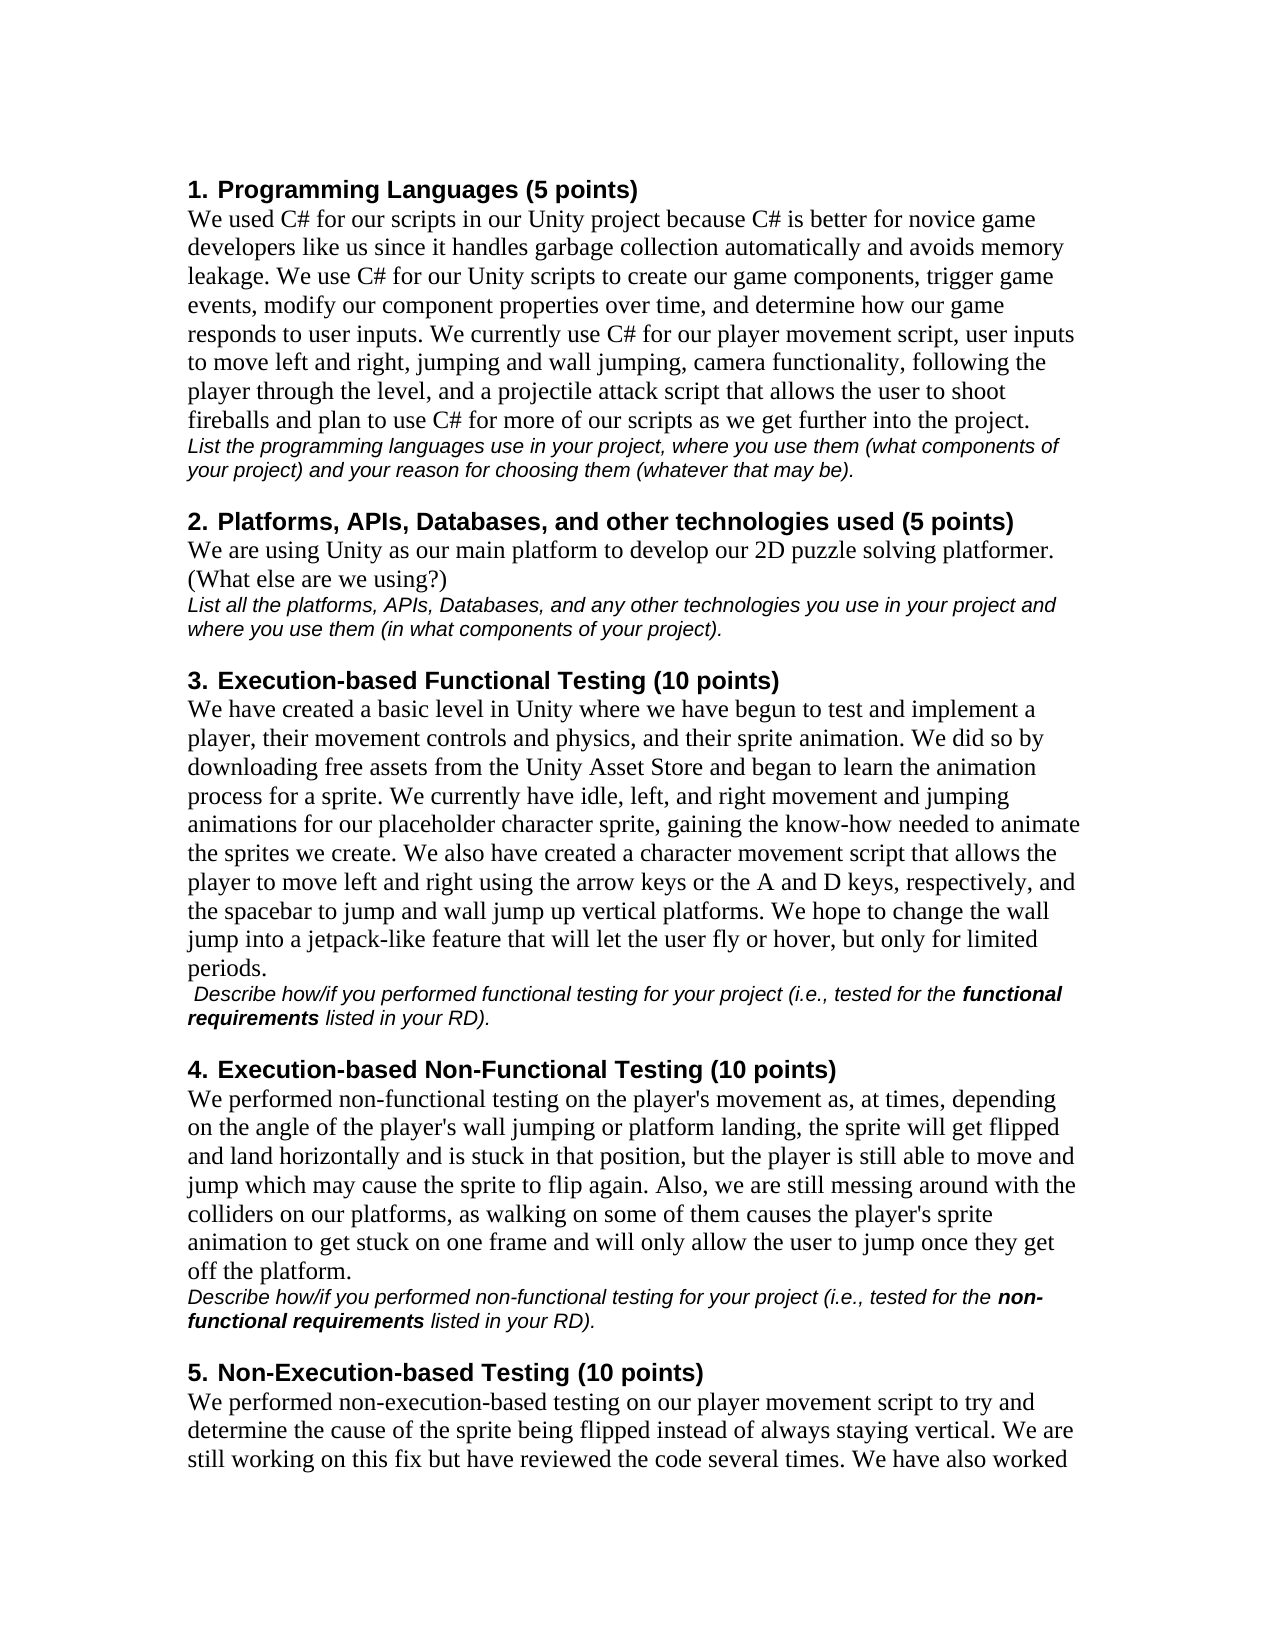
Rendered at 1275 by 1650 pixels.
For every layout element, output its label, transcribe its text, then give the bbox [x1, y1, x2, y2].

text We used C# for our scripts in our Unity project because C# is better for novice game developers like us since it handles garbage collection automatically and avoids memory leakage. We use C# for our Unity scripts to create our game components, trigger game events, modify our component properties over time, and determine how our game responds to user inputs. We currently use C# for our player movement script, user inputs to move left and right, jumping and wall jumping, camera functionality, following the player through the level, and a projectile attack script that allows the user to shoot fireballs and plan to use C# for more of our scripts as we get further into the project. [187, 204, 1087, 434]
subtitle Programming Languages (5 points) [187, 175, 1087, 204]
text List the programming languages use in your project, where you use them (what components of your project) and your reason for choosing them (whatever that may be). [187, 434, 1087, 482]
subtitle Platforms, APIs, Databases, and other technologies used (5 points) [187, 507, 1087, 535]
text List all the platforms, APIs, Databases, and any other technologies you use in your project and where you use them (in what components of your project). [187, 593, 1087, 641]
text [187, 1387, 1087, 1473]
text We performed non-functional testing on the player's movement as, at times, depending on the angle of the player's wall jumping or platform landing, the sprite will get flipped and land horizontally and is stuck in that position, but the player is still able to move and jump which may cause the sprite to flip again. Also, we are still messing around with the colliders on our platforms, as walking on some of them causes the player's sprite animation to get stuck on one frame and will only allow the user to jump once they get off the platform. [187, 1084, 1087, 1285]
subtitle Execution-based Functional Testing (10 points) [187, 666, 1087, 694]
subtitle Non-Execution-based Testing (10 points) [187, 1358, 1087, 1387]
subtitle Execution-based Non-Functional Testing (10 points) [187, 1055, 1087, 1084]
text Describe how/if you performed functional testing for your project (i.e., tested for the functional requirements listed in your RD). [187, 982, 1087, 1030]
text We have created a basic level in Unity where we have begun to test and implement a player, their movement controls and physics, and their sprite animation. We did so by downloading free assets from the Unity Asset Store and began to learn the animation process for a sprite. We currently have idle, left, and right movement and jumping animations for our placeholder character sprite, gaining the know-how needed to animate the sprites we create. We also have created a character movement script that allows the player to move left and right using the arrow keys or the A and D keys, respectively, and the spacebar to jump and wall jump up vertical platforms. We hope to change the wall jump into a jetpack-like feature that will let the user fly or hover, but only for limited periods. [187, 694, 1087, 982]
text We are using Unity as our main platform to develop our 2D puzzle solving platformer. (What else are we using?) [187, 535, 1087, 593]
text Describe how/if you performed non-functional testing for your project (i.e., tested for the non-functional requirements listed in your RD). [187, 1285, 1087, 1333]
